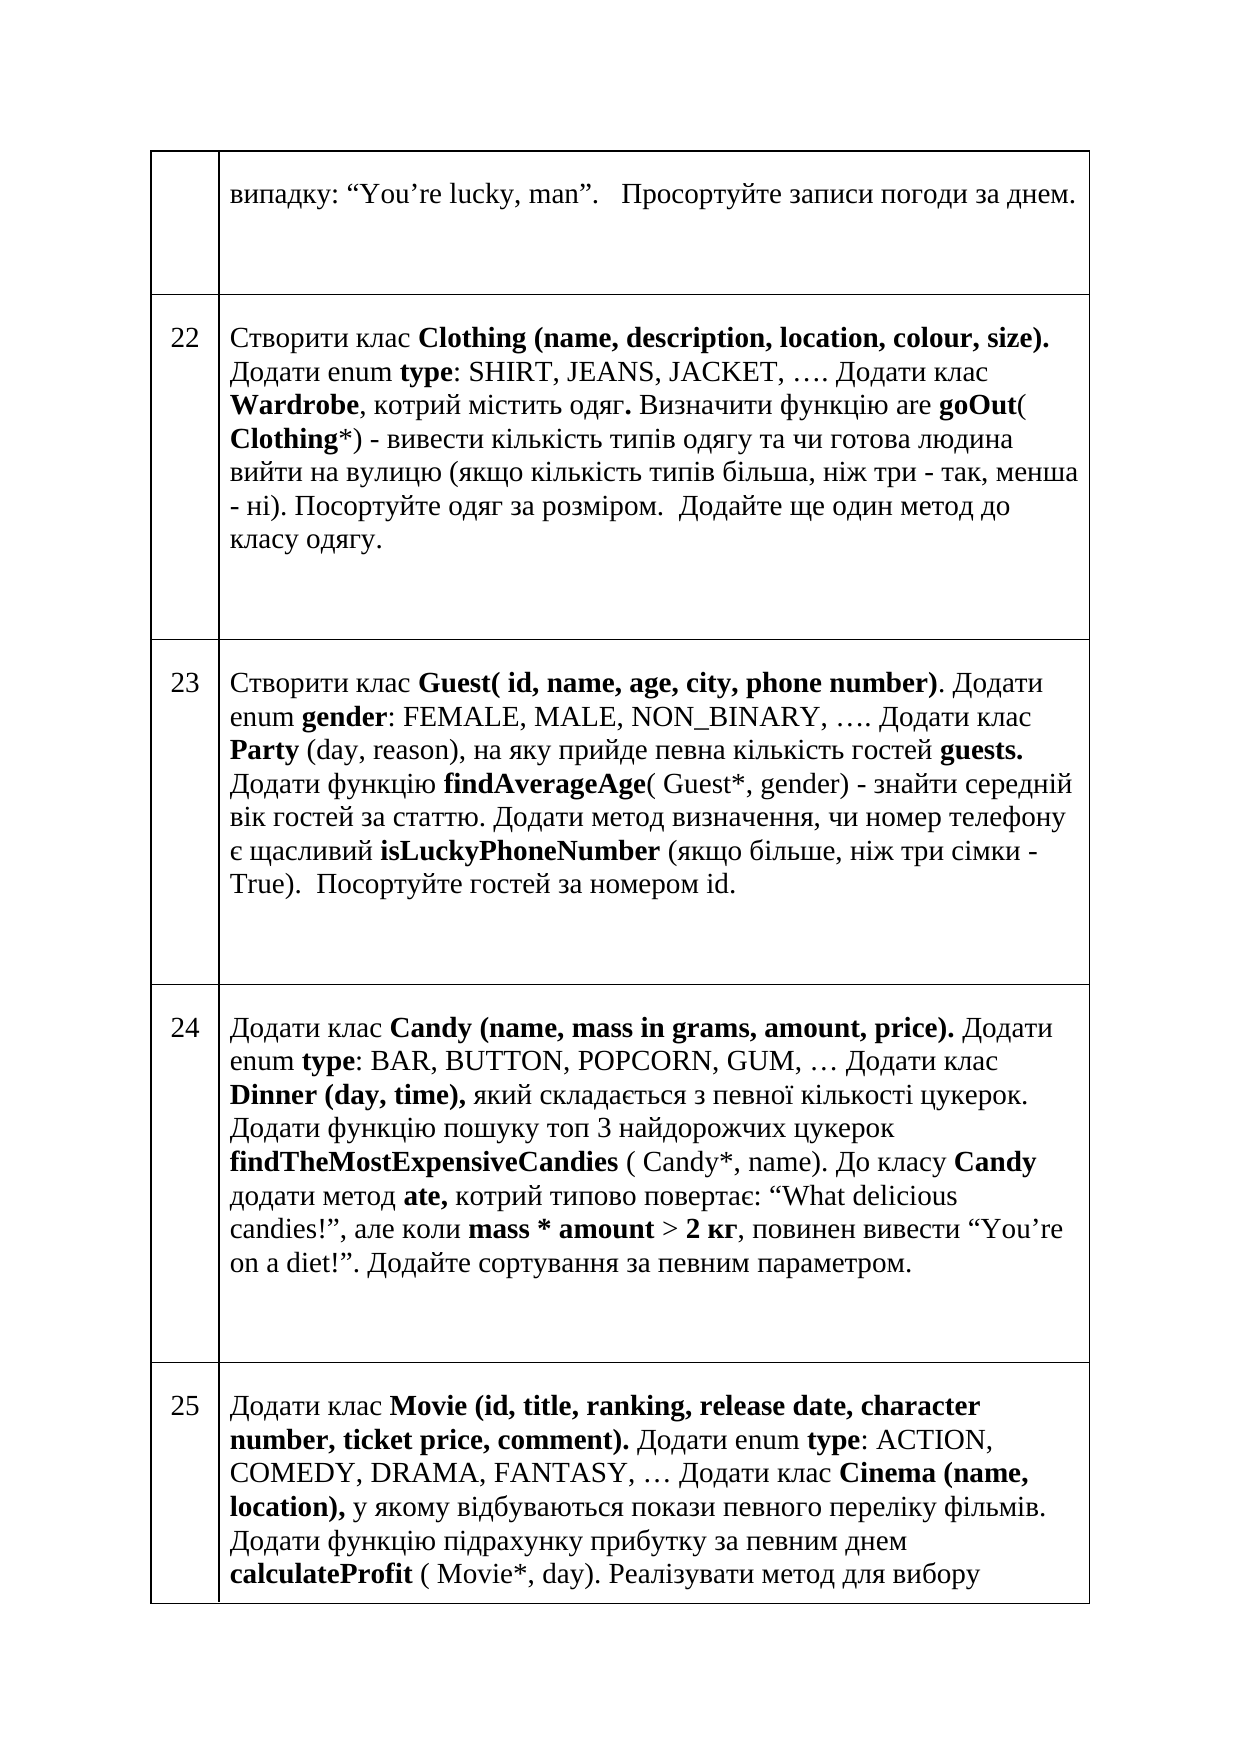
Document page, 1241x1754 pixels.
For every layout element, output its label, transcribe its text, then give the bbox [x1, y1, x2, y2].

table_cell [220, 1363, 1089, 1602]
table_cell 21 [152, 152, 218, 294]
table_cell Створити клас Clothing (name, description, location, colour, size). Додати enum type: SHIRT, JEANS, JACKET, …. Додати клас Wardrobe, котрий містить одяг. Визначити функцію are goOut( Clothing*) - вивести кількість типів одягу та чи готова людина вийти на вулицю (якщо кількість типів більша, ніж три - так, менша - ні). Посортуйте одяг за розміром. Додайте ще один метод до класу одягу. [220, 295, 1089, 638]
table_cell Створити клас Guest( id, name, age, city, phone number). Додати enum gender: FEMALE, MALE, NON_BINARY, …. Додати клас Party (day, reason), на яку прийде певна кількість гостей guests. Додати функцію findAverageAge( Guest*, gender) - знайти середній вік гостей за статтю. Додати метод визначення, чи номер телефону є щасливий isLuckyPhoneNumber (якщо більше, ніж три сімки - True). Посортуйте гостей за номером id. [220, 640, 1089, 983]
table_cell 25 [152, 1363, 218, 1602]
table_cell Додати клас Candy (name, mass in grams, amount, price). Додати enum type: BAR, BUTTON, POPCORN, GUM, … Додати клас Dinner (day, time), який складається з певної кількості цукерок. Додати функцію пошуку топ 3 найдорожчих цукерок findTheMostExpensiveCandies ( Candy*, name). До класу Candy додати метод ate, котрий типово повертає: “What delicious candies!”, але коли mass * amount > 2 кг, повинен вивести “You’re on a diet!”. Додайте сортування за певним параметром. [220, 985, 1089, 1362]
table_cell 22 [152, 295, 218, 638]
table_cell 24 [152, 985, 218, 1362]
table_cell 23 [152, 640, 218, 983]
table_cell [220, 152, 1089, 294]
